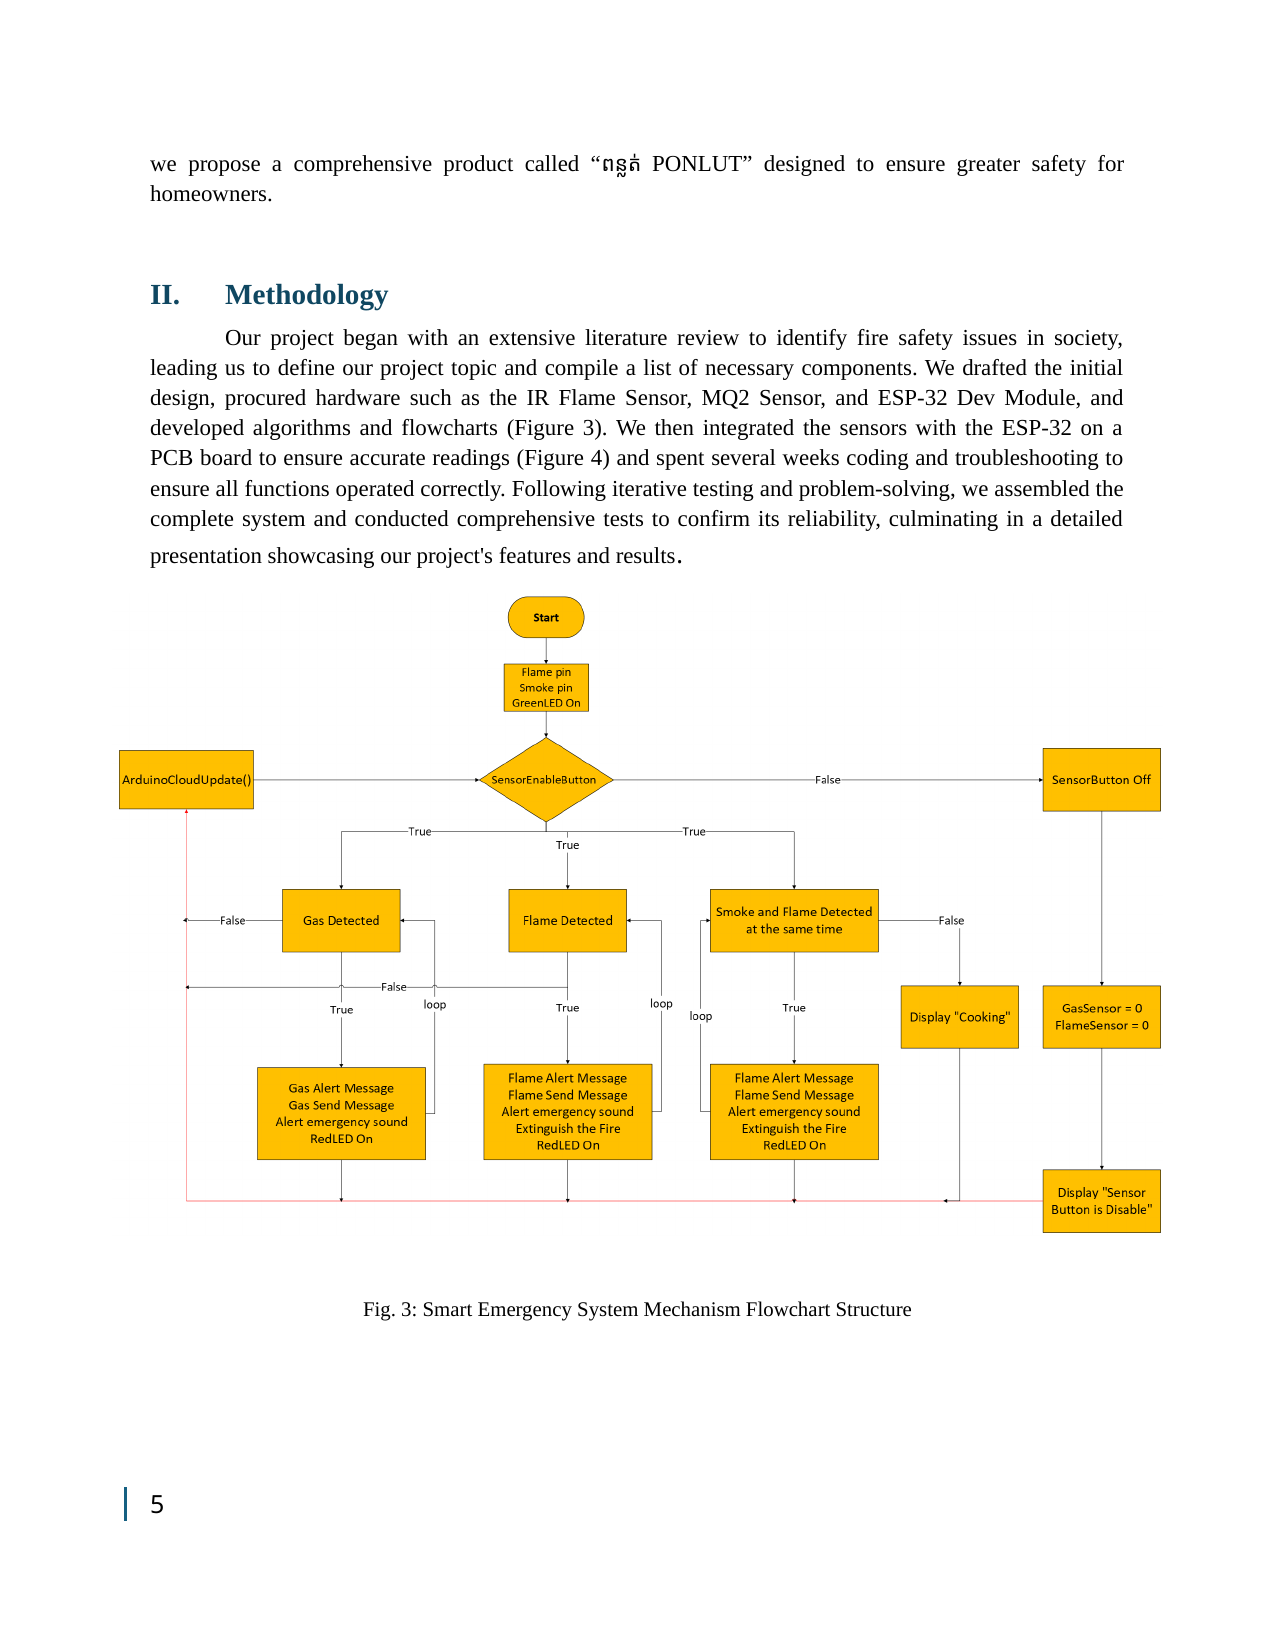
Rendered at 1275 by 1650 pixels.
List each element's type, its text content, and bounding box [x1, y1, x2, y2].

picture [111, 593, 1164, 1236]
subtitle Methodology [150, 277, 1125, 310]
text Our project began with an extensive literature review to identify fire safety issues in society, leading us to define our project topic and compile a list of necessary components. We drafted the initial design, procured hardware such as the IR Flame Sensor, MQ2 Sensor, and ESP-32 Dev Module, and developed algorithms and flowcharts (Figure 3). We then integrated the sensors with the ESP-32 on a PCB board to ensure accurate readings (Figure 4) and spent several weeks coding and troubleshooting to ensure all functions operated correctly. Following iterative testing and problem-solving, we assembled the complete system and conducted comprehensive tests to confirm its reliability, culminating in a detailed presentation showcasing our project's features and results. [150, 324, 1125, 570]
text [150, 150, 1125, 207]
text Fig. 3: Smart Emergency System Mechanism Flowchart Structure [150, 1236, 1125, 1324]
